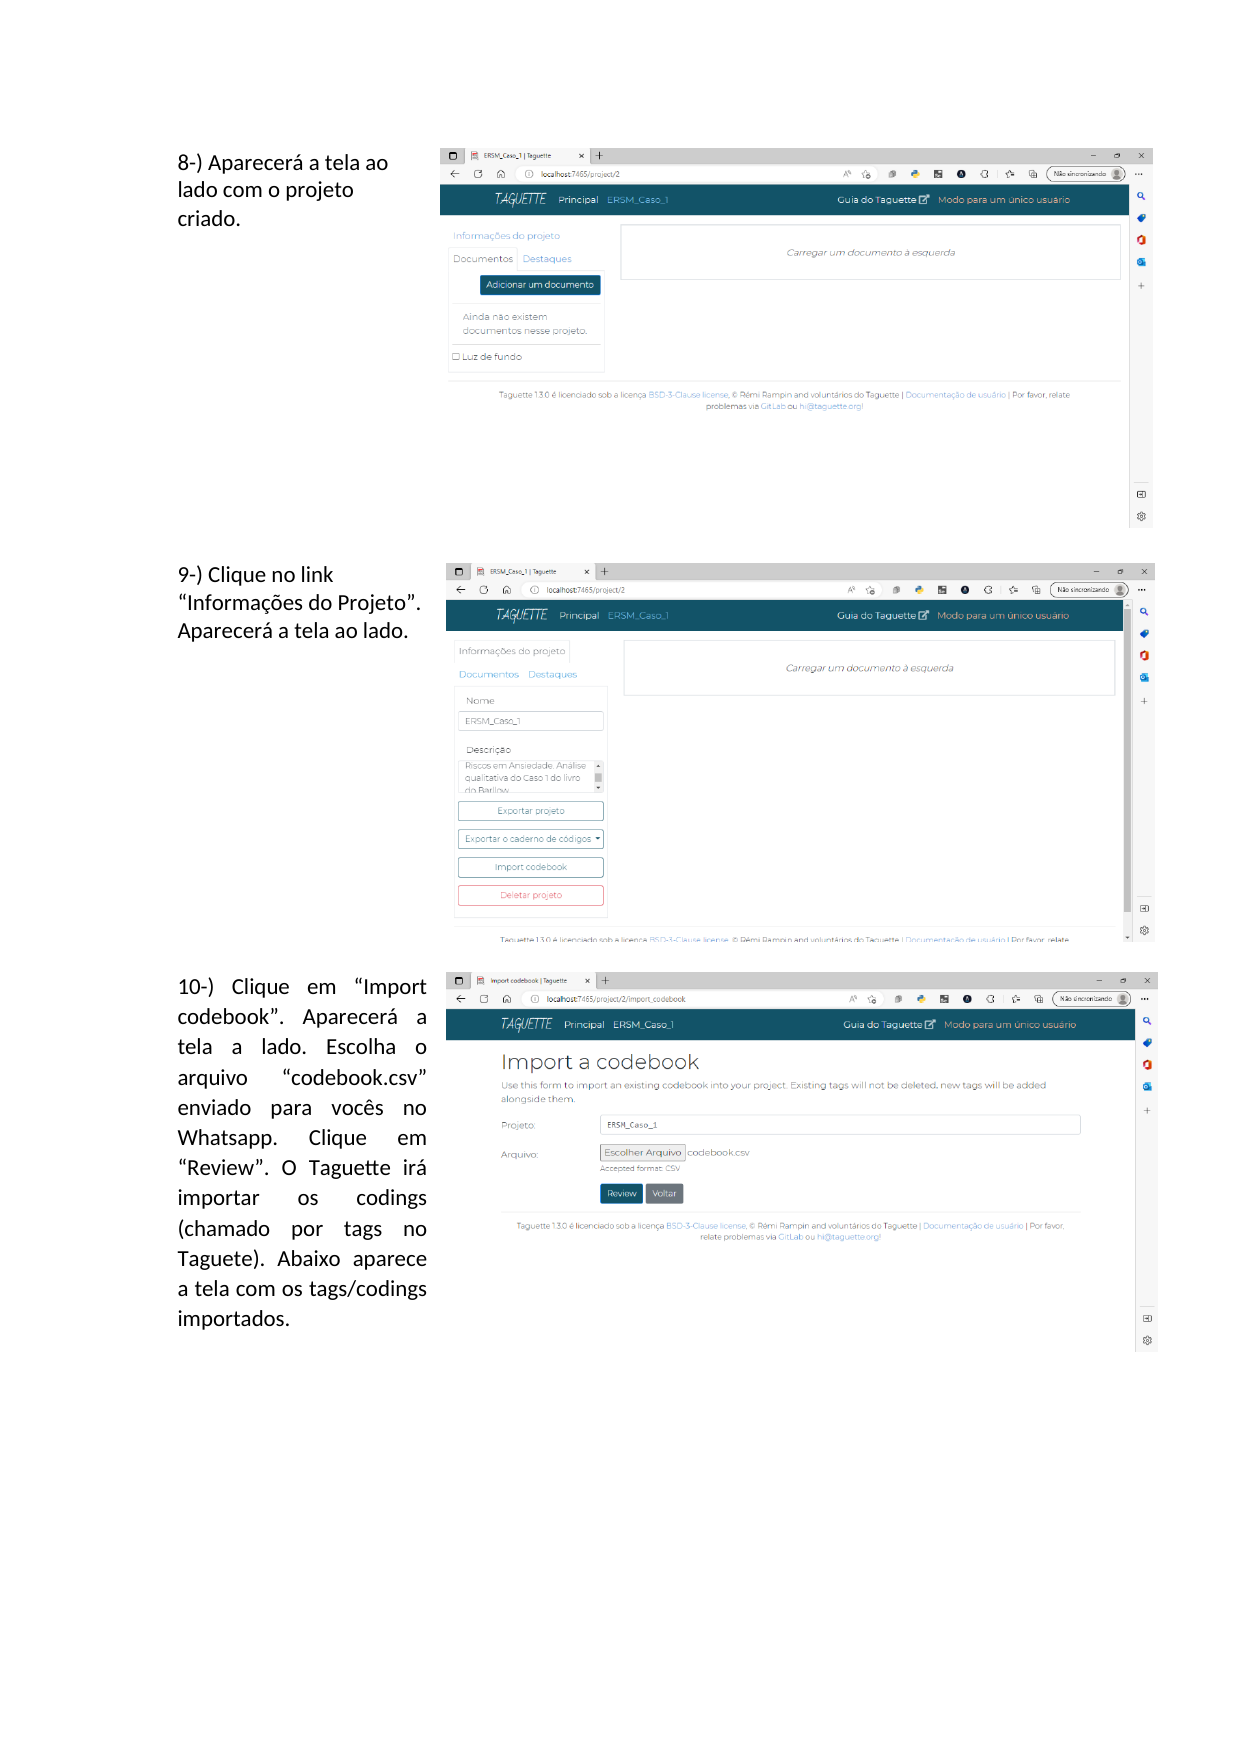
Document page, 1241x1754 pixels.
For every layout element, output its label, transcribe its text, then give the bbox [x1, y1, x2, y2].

text 8-) Aparecerá a tela ao lado com o projeto criado. [177, 148, 440, 232]
text 10-) Clique em “Import codebook”. Aparecerá a tela a lado. Escolha o arquivo “codebook.csv” enviado para vocês no Whatsapp. Clique em “Review”. O Taguette irá importar os codings (chamado por tags no Taguete). Abaixo aparece a tela com os tags/codings importados. [177, 972, 446, 1332]
picture [446, 972, 1158, 1352]
picture [446, 563, 1155, 942]
text 9-) Clique no link “Informações do Projeto”. [177, 560, 1063, 616]
picture [440, 148, 1153, 528]
text Aparecerá a tela ao lado. [177, 616, 446, 644]
